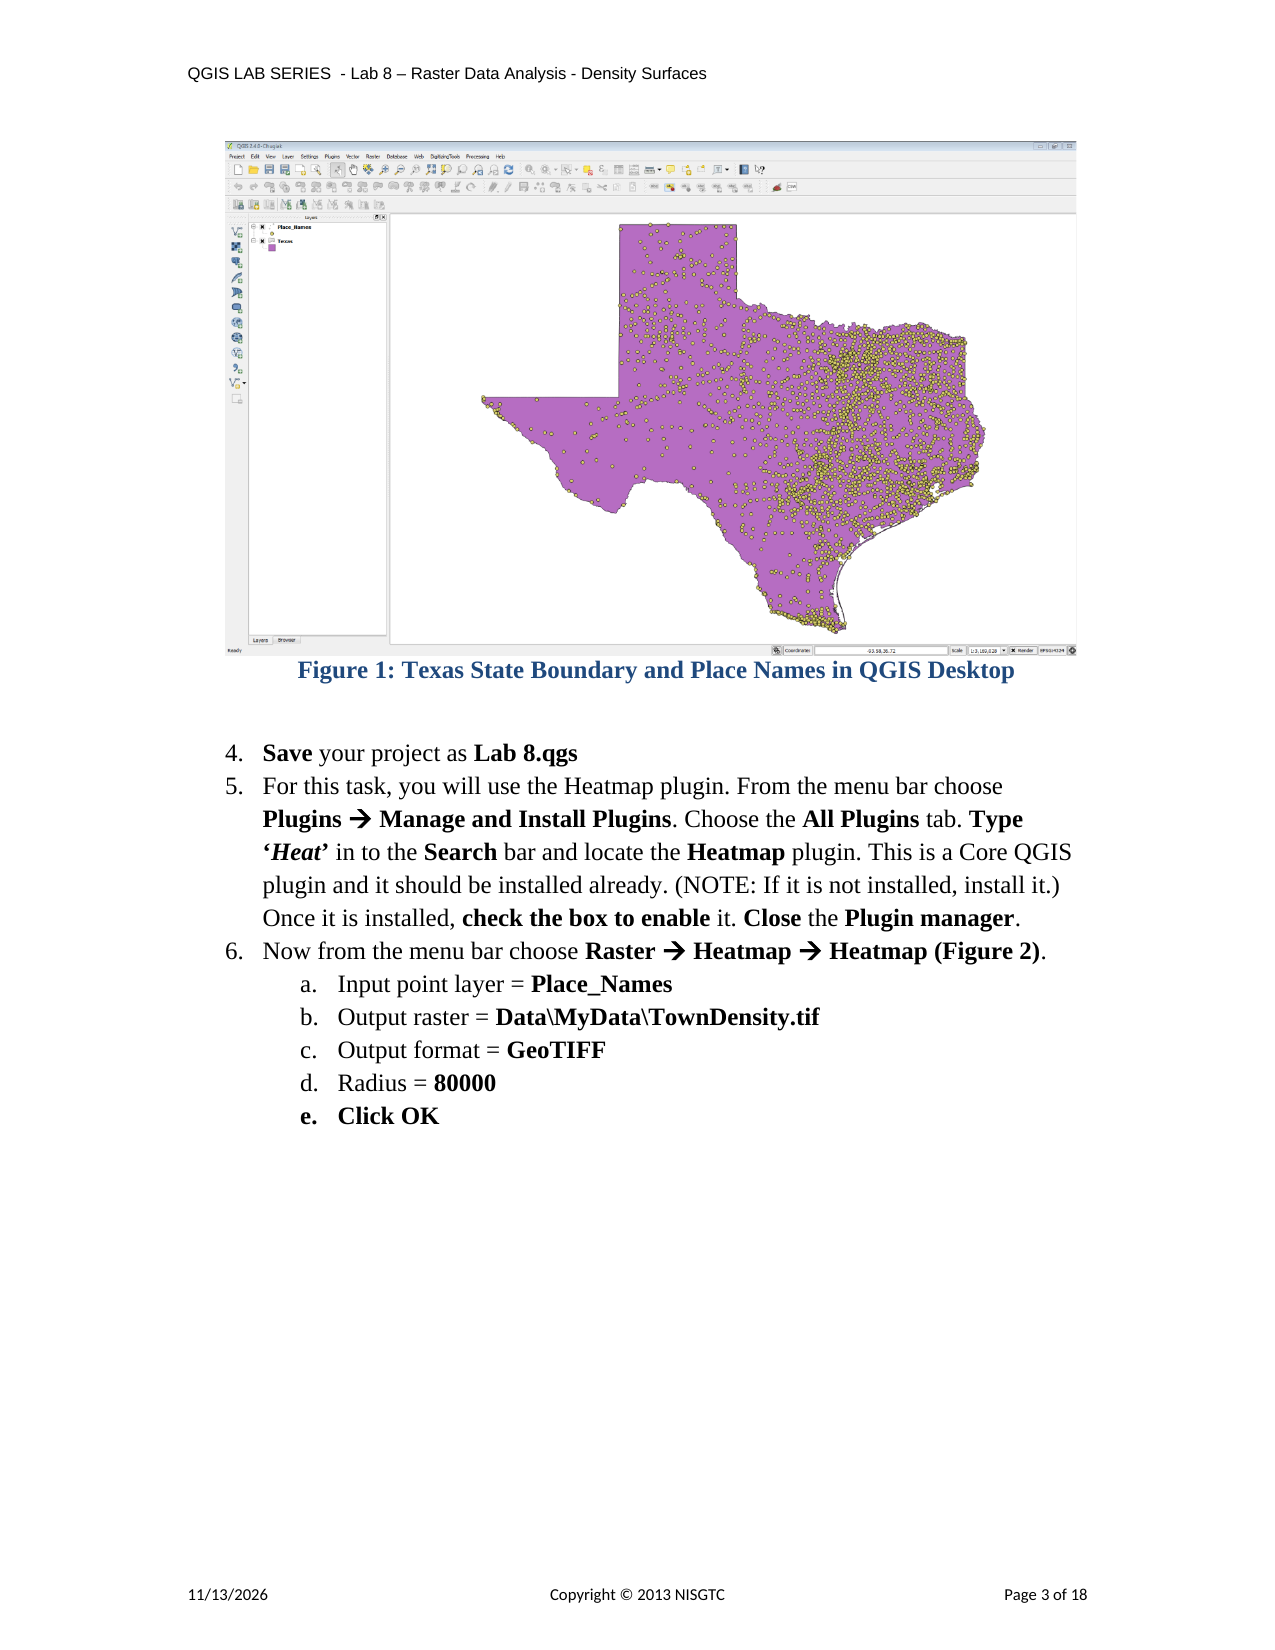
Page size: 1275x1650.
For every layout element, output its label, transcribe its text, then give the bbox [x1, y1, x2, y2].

list Now from the menu bar choose Raster Heatmap Heatmap (Figure 2). [225, 936, 1087, 965]
text Figure 1: Texas State Boundary and Place Names in QGIS Desktop [225, 656, 1087, 684]
list Once it is installed, check the box to enable it. Close the Plugin manager. [262, 903, 1087, 932]
list Input point layer = Place_Names [300, 969, 1087, 998]
list Output format = GeoTIFF [300, 1035, 1087, 1064]
list For this task, you will use the Heatmap plugin. From the menu bar choose Plugins Manage and Install Plugins. Choose the All Plugins tab. Type ‘Heat’ in to the Search bar and locate the Heatmap plugin. This is a Core QGIS plugin and it should be installed already. (NOTE: If it is not installed, install it.) [225, 771, 1087, 899]
list Save your project as Lab 8.qgs [225, 738, 1087, 767]
list Output raster = Data\MyData\TownDensity.tif [300, 1002, 1087, 1031]
picture [225, 141, 1077, 656]
list Click OK [300, 1101, 1087, 1130]
list Radius = 80000 [300, 1068, 1087, 1097]
